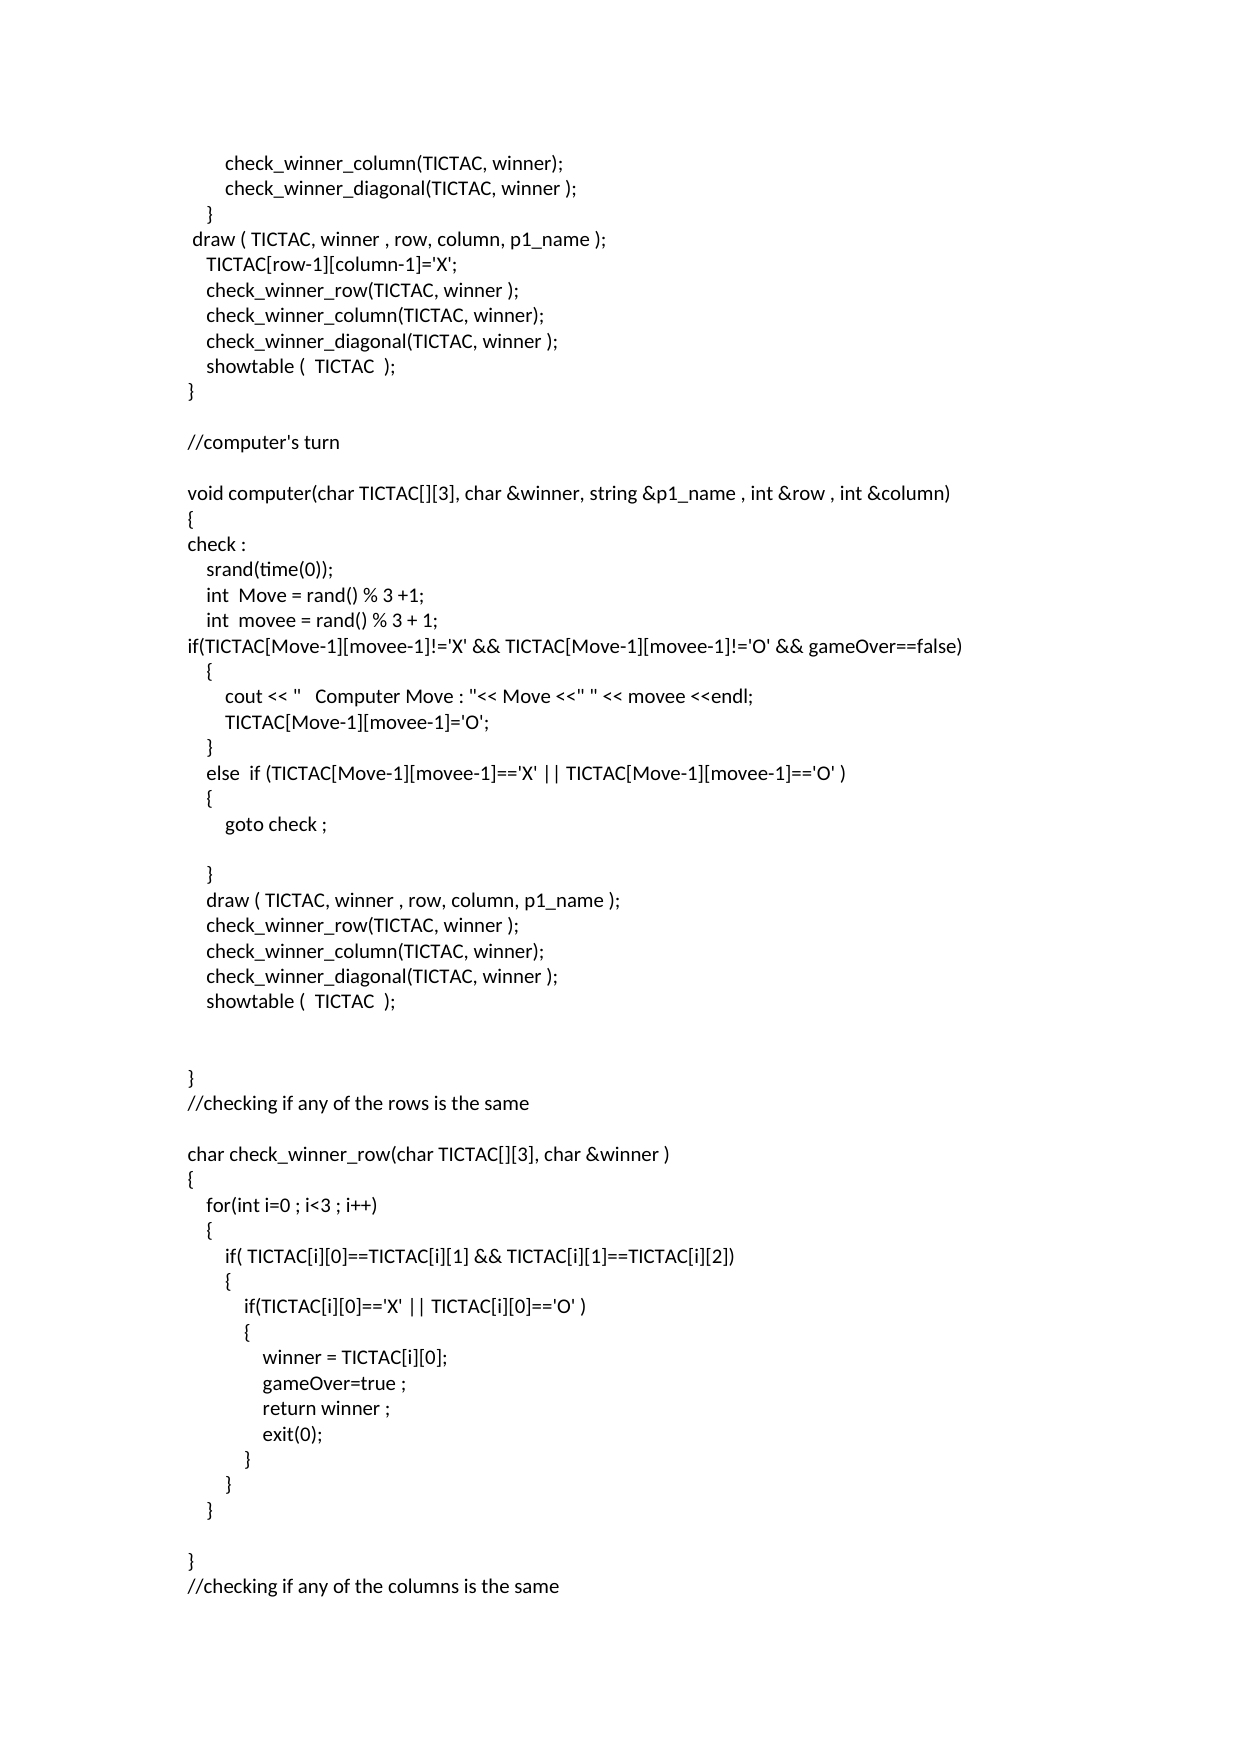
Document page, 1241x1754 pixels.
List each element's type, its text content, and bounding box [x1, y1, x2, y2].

text } [187, 1446, 1053, 1472]
text return winner ; [187, 1395, 1053, 1421]
text } [187, 379, 1053, 404]
text check_winner_row(TICTAC, winner ); [187, 277, 1053, 302]
text showtable ( TICTAC ); [187, 989, 1053, 1014]
text } [187, 862, 1053, 887]
text draw ( TICTAC, winner , row, column, p1_name ); [187, 887, 1053, 912]
text check_winner_column(TICTAC, winner); [187, 302, 1053, 328]
text TICTAC[row-1][column-1]='X'; [187, 252, 1053, 277]
text } [187, 201, 1053, 226]
text check_winner_column(TICTAC, winner); [187, 938, 1053, 963]
text srand(time(0)); [187, 557, 1053, 582]
text showtable ( TICTAC ); [187, 353, 1053, 379]
text } [187, 1548, 1053, 1573]
text cout << " Computer Move : "<< Move <<" " << movee <<endl; [187, 684, 1053, 709]
text } [187, 734, 1053, 760]
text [187, 226, 1053, 252]
text //checking if any of the rows is the same [187, 1090, 1053, 1116]
text } [187, 1472, 1053, 1497]
text if(TICTAC[i][0]=='X' || TICTAC[i][0]=='O' ) [187, 1294, 1053, 1319]
text else if (TICTAC[Move-1][movee-1]=='X' || TICTAC[Move-1][movee-1]=='O' ) [187, 760, 1053, 785]
text } [187, 1497, 1053, 1522]
text { [187, 785, 1053, 811]
text //computer's turn [187, 429, 1053, 455]
text { [187, 1319, 1053, 1344]
text { [187, 1217, 1053, 1243]
text int movee = rand() % 3 + 1; [187, 607, 1053, 633]
text for(int i=0 ; i<3 ; i++) [187, 1192, 1053, 1217]
text TICTAC[Move-1][movee-1]='O'; [187, 709, 1053, 734]
text if(TICTAC[Move-1][movee-1]!='X' && TICTAC[Move-1][movee-1]!='O' && gameOver==false) [187, 633, 1053, 658]
text winner = TICTAC[i][0]; [187, 1344, 1053, 1370]
text { [187, 506, 1053, 531]
text check_winner_diagonal(TICTAC, winner ); [187, 175, 1053, 201]
text exit(0); [187, 1421, 1053, 1446]
text check_winner_diagonal(TICTAC, winner ); [187, 328, 1053, 353]
text goto check ; [187, 811, 1053, 836]
text check_winner_column(TICTAC, winner); [187, 150, 1053, 175]
text { [187, 1268, 1053, 1294]
text check_winner_diagonal(TICTAC, winner ); [187, 963, 1053, 989]
text if( TICTAC[i][0]==TICTAC[i][1] && TICTAC[i][1]==TICTAC[i][2]) [187, 1243, 1053, 1268]
text char check_winner_row(char TICTAC[][3], char &winner ) [187, 1141, 1053, 1167]
text check_winner_row(TICTAC, winner ); [187, 912, 1053, 938]
text } [187, 1065, 1053, 1090]
text gameOver=true ; [187, 1370, 1053, 1395]
text int Move = rand() % 3 +1; [187, 582, 1053, 607]
text { [187, 658, 1053, 684]
text check : [187, 531, 1053, 557]
text { [187, 1167, 1053, 1192]
text void computer(char TICTAC[][3], char &winner, string &p1_name , int &row , int &column) [187, 480, 1053, 506]
text //checking if any of the columns is the same [187, 1573, 1053, 1599]
